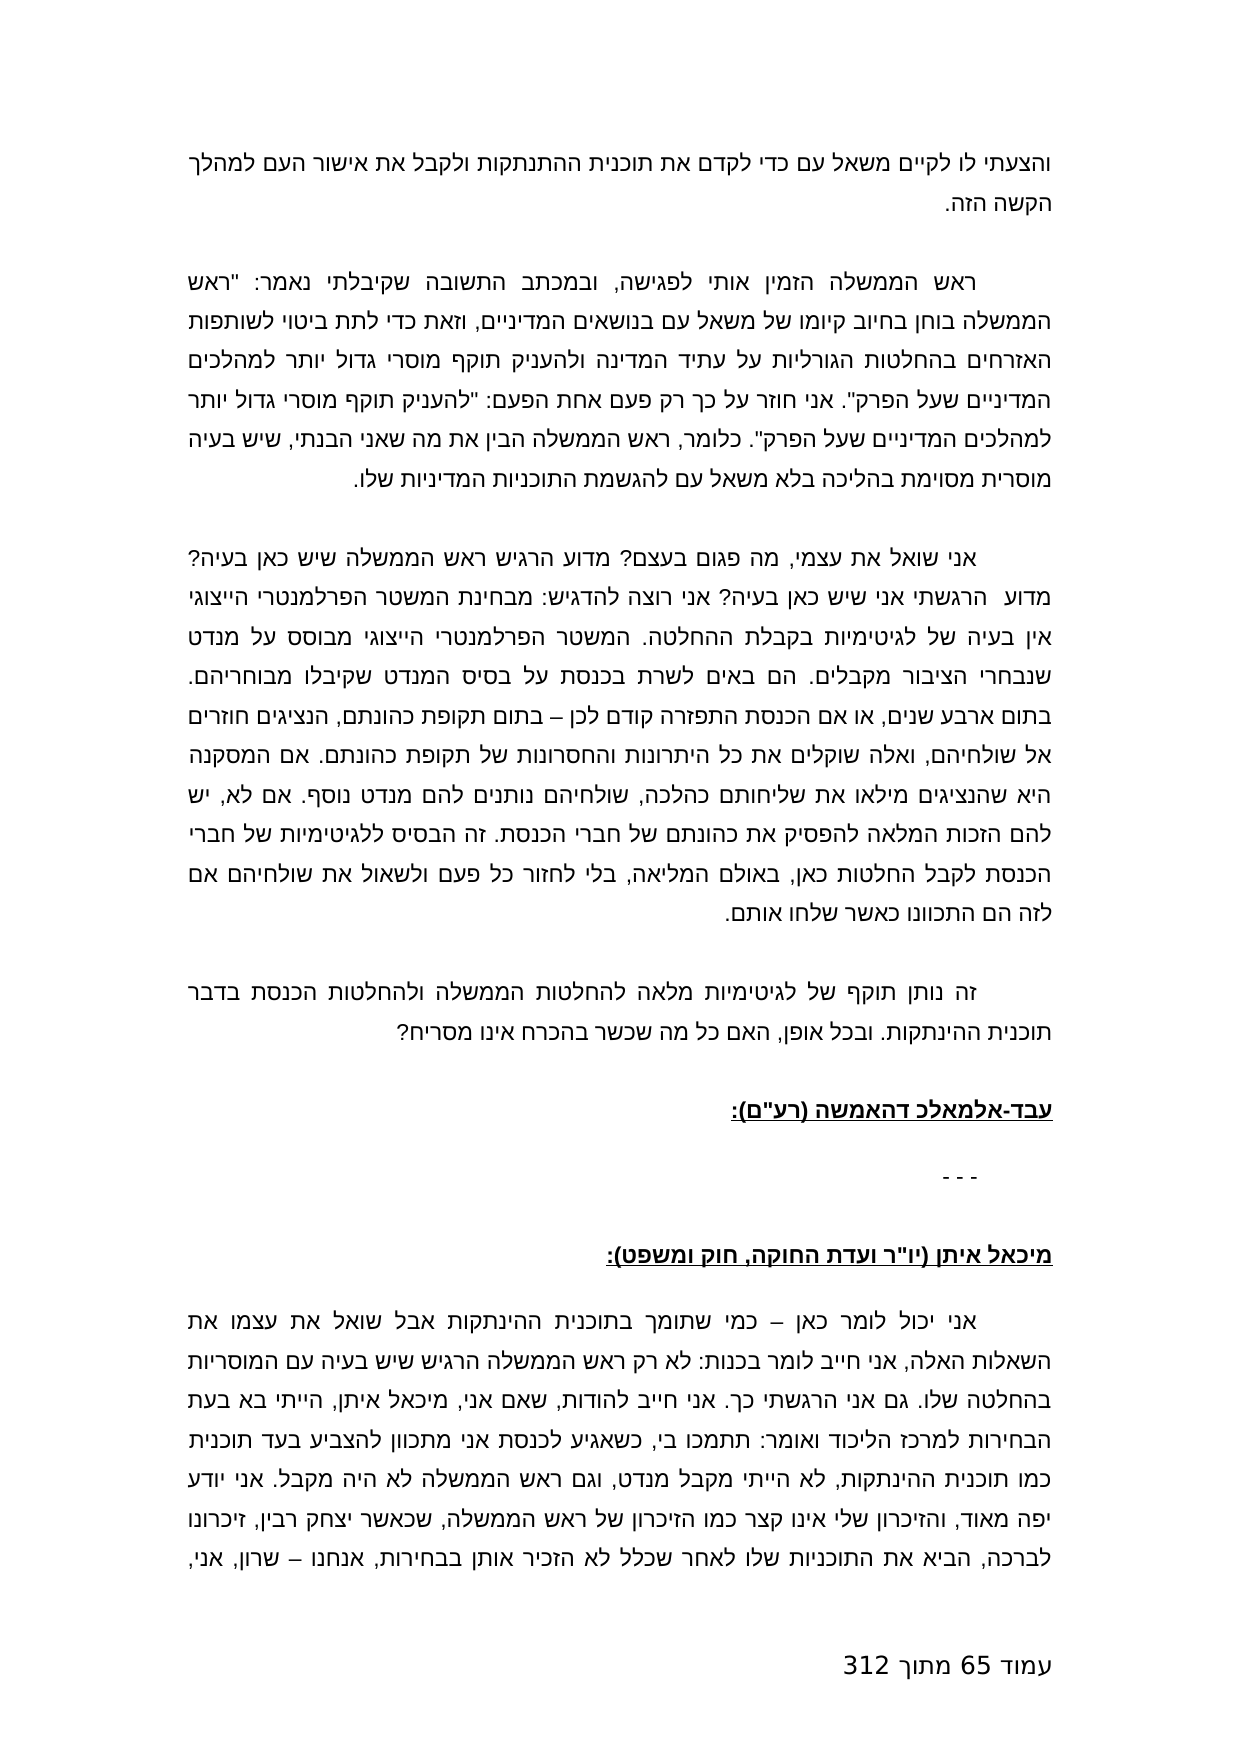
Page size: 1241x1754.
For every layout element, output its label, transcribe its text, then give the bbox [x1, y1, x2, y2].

text ראש הממשלה הזמין אותי לפגישה, ובמכתב התשובה שקיבלתי נאמר: "ראש הממשלה בוחן בחיוב קיומו של משאל עם בנושאים המדיניים, וזאת כדי לתת ביטוי לשותפות האזרחים בהחלטות הגורליות על עתיד המדינה ולהעניק תוקף מוסרי גדול יותר למהלכים המדיניים שעל הפרק". אני חוזר על כך רק פעם אחת הפעם: "להעניק תוקף מוסרי גדול יותר למהלכים המדיניים שעל הפרק". כלומר, ראש הממשלה הבין את מה שאני הבנתי, שיש בעיה מוסרית מסוימת בהליכה בלא משאל עם להגשמת התוכניות המדיניות שלו. [187, 268, 1053, 492]
text זה נותן תוקף של לגיטימיות מלאה להחלטות הממשלה ולהחלטות הכנסת בדבר תוכנית ההינתקות. ובכל אופן, האם כל מה שכשר בהכרח אינו מסריח? [187, 979, 1053, 1045]
text אני שואל את עצמי, מה פגום בעצם? מדוע הרגיש ראש הממשלה שיש כאן בעיה? מדוע הרגשתי אני שיש כאן בעיה? אני רוצה להדגיש: מבחינת המשטר הפרלמנטרי הייצוגי אין בעיה של לגיטימיות בקבלת ההחלטה. המשטר הפרלמנטרי הייצוגי מבוסס על מנדט שנבחרי הציבור מקבלים. הם באים לשרת בכנסת על בסיס המנדט שקיבלו מבוחריהם. בתום ארבע שנים, או אם הכנסת התפזרה קודם לכן – בתום תקופת כהונתם, הנציגים חוזרים אל שולחיהם, ואלה שוקלים את כל היתרונות והחסרונות של תקופת כהונתם. אם המסקנה היא שהנציגים מילאו את שליחותם כהלכה, שולחיהם נותנים להם מנדט נוסף. אם לא, יש להם הזכות המלאה להפסיק את כהונתם של חברי הכנסת. זה הבסיס ללגיטימיות של חברי הכנסת לקבל החלטות כאן, באולם המליאה, בלי לחזור כל פעם ולשאול את שולחיהם אם לזה הם התכוונו כאשר שלחו אותם. [187, 545, 1053, 926]
text מיכאל איתן (יו"ר ועדת החוקה, חוק ומשפט): [187, 1242, 1053, 1269]
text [187, 1308, 1053, 1571]
text - - - [187, 1163, 1053, 1190]
text עבד-אלמאלכ דהאמשה (רע"ם): [187, 1097, 1053, 1124]
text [187, 150, 1053, 216]
